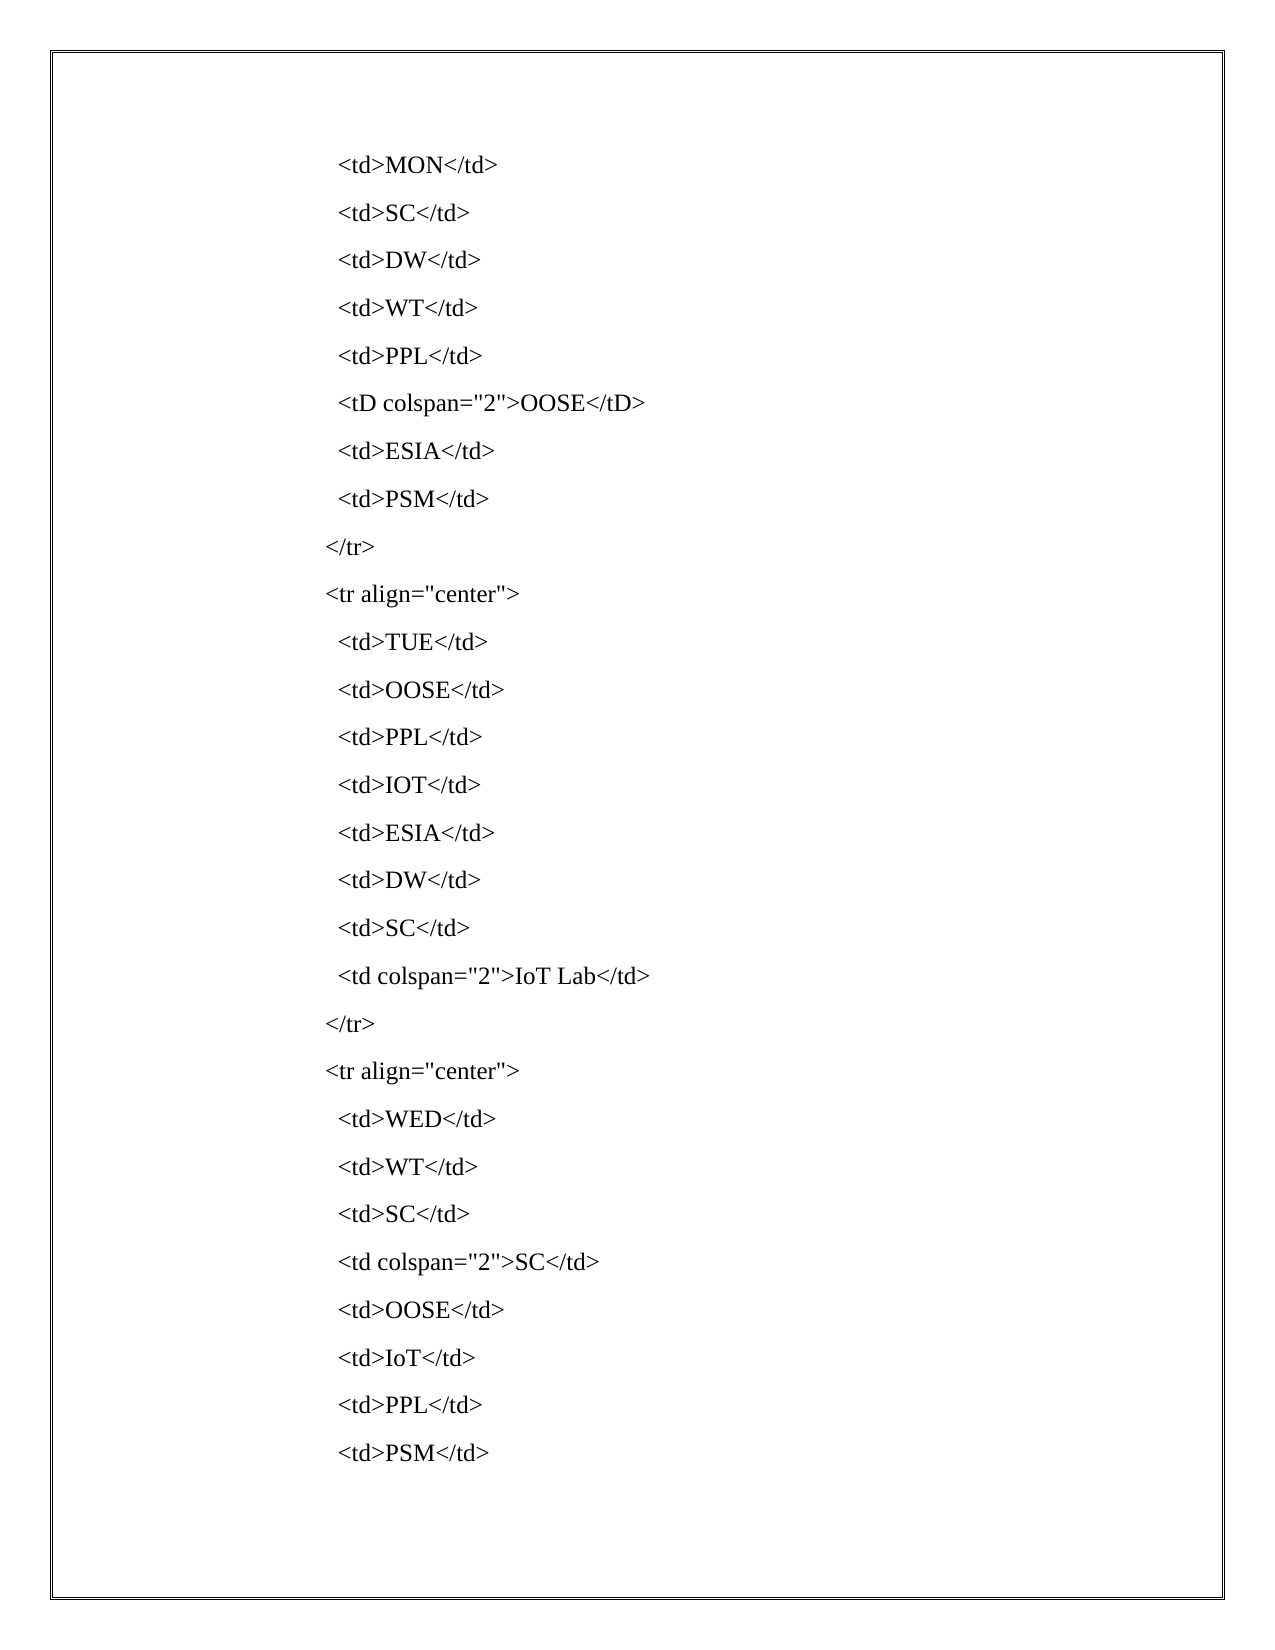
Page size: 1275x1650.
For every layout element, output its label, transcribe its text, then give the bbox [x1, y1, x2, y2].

text <td>WT</td> [225, 293, 1125, 322]
text <td>MON</td> [225, 150, 1125, 179]
text <td>SC</td> [225, 1199, 1125, 1228]
text <td>DW</td> [225, 866, 1125, 894]
text <tD colspan="2">OOSE</tD> [225, 388, 1125, 417]
text <td>WT</td> [225, 1152, 1125, 1181]
text <td colspan="2">IoT Lab</td> [225, 961, 1125, 990]
text <td>TUE</td> [225, 627, 1125, 656]
text <td>DW</td> [225, 245, 1125, 274]
text <td>PPL</td> [225, 341, 1125, 369]
text <td>IOT</td> [225, 770, 1125, 799]
text <td>SC</td> [225, 198, 1125, 226]
text <td colspan="2">SC</td> [225, 1247, 1125, 1276]
text <td>PSM</td> [225, 484, 1125, 513]
text <td>SC</td> [225, 913, 1125, 942]
text </tr> [225, 1009, 1125, 1037]
text <td>IoT</td> [225, 1343, 1125, 1371]
text <td>OOSE</td> [225, 1295, 1125, 1324]
text <td>PPL</td> [225, 722, 1125, 751]
text <tr align="center"> [225, 1056, 1125, 1085]
text <td>ESIA</td> [225, 436, 1125, 465]
text </tr> [225, 532, 1125, 560]
text <td>ESIA</td> [225, 818, 1125, 847]
text <td>OOSE</td> [225, 675, 1125, 703]
text <td>PPL</td> [225, 1390, 1125, 1419]
text <td>WED</td> [225, 1104, 1125, 1133]
text <td>PSM</td> [225, 1438, 1125, 1467]
text <tr align="center"> [225, 579, 1125, 608]
